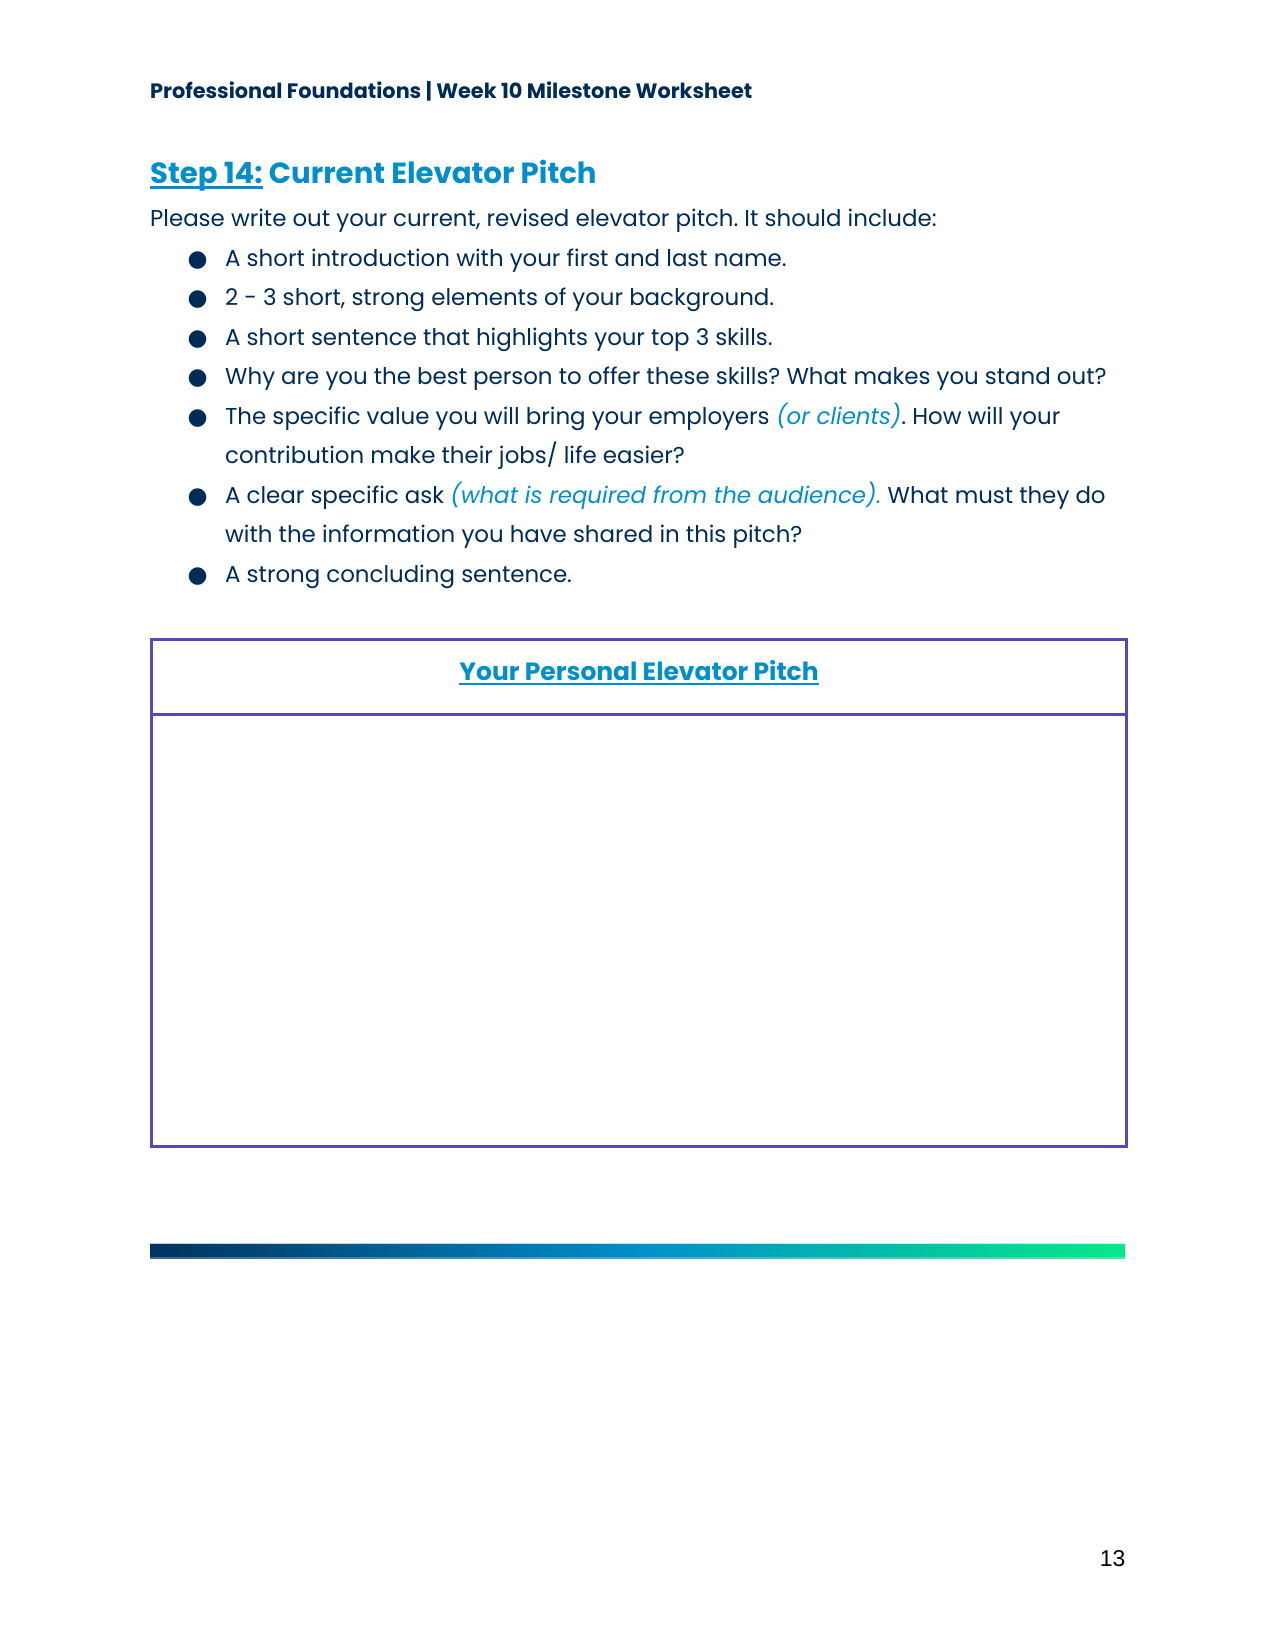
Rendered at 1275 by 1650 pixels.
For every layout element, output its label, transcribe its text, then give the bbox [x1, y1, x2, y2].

table_header Your Personal Elevator Pitch [153, 641, 1125, 713]
list A short introduction with your first and last name. [187, 240, 1125, 274]
list A short sentence that highlights your top 3 skills. [187, 319, 1125, 353]
table_cell [153, 716, 1125, 1145]
picture [150, 1243, 1125, 1259]
text Step 14: Current Elevator Pitch [150, 150, 1125, 194]
list 2 - 3 short, strong elements of your background. [187, 279, 1125, 314]
text Please write out your current, revised elevator pitch. It should include: [150, 200, 1125, 235]
list A clear specific ask (what is required from the audience). What must they do with the information you have shared in this pitch? [187, 477, 1125, 551]
list Why are you the best person to offer these skills? What makes you stand out? [187, 358, 1125, 393]
list A strong concluding sentence. [187, 556, 1125, 590]
list The specific value you will bring your employers (or clients). How will your contribution make their jobs/ life easier? [187, 398, 1125, 472]
